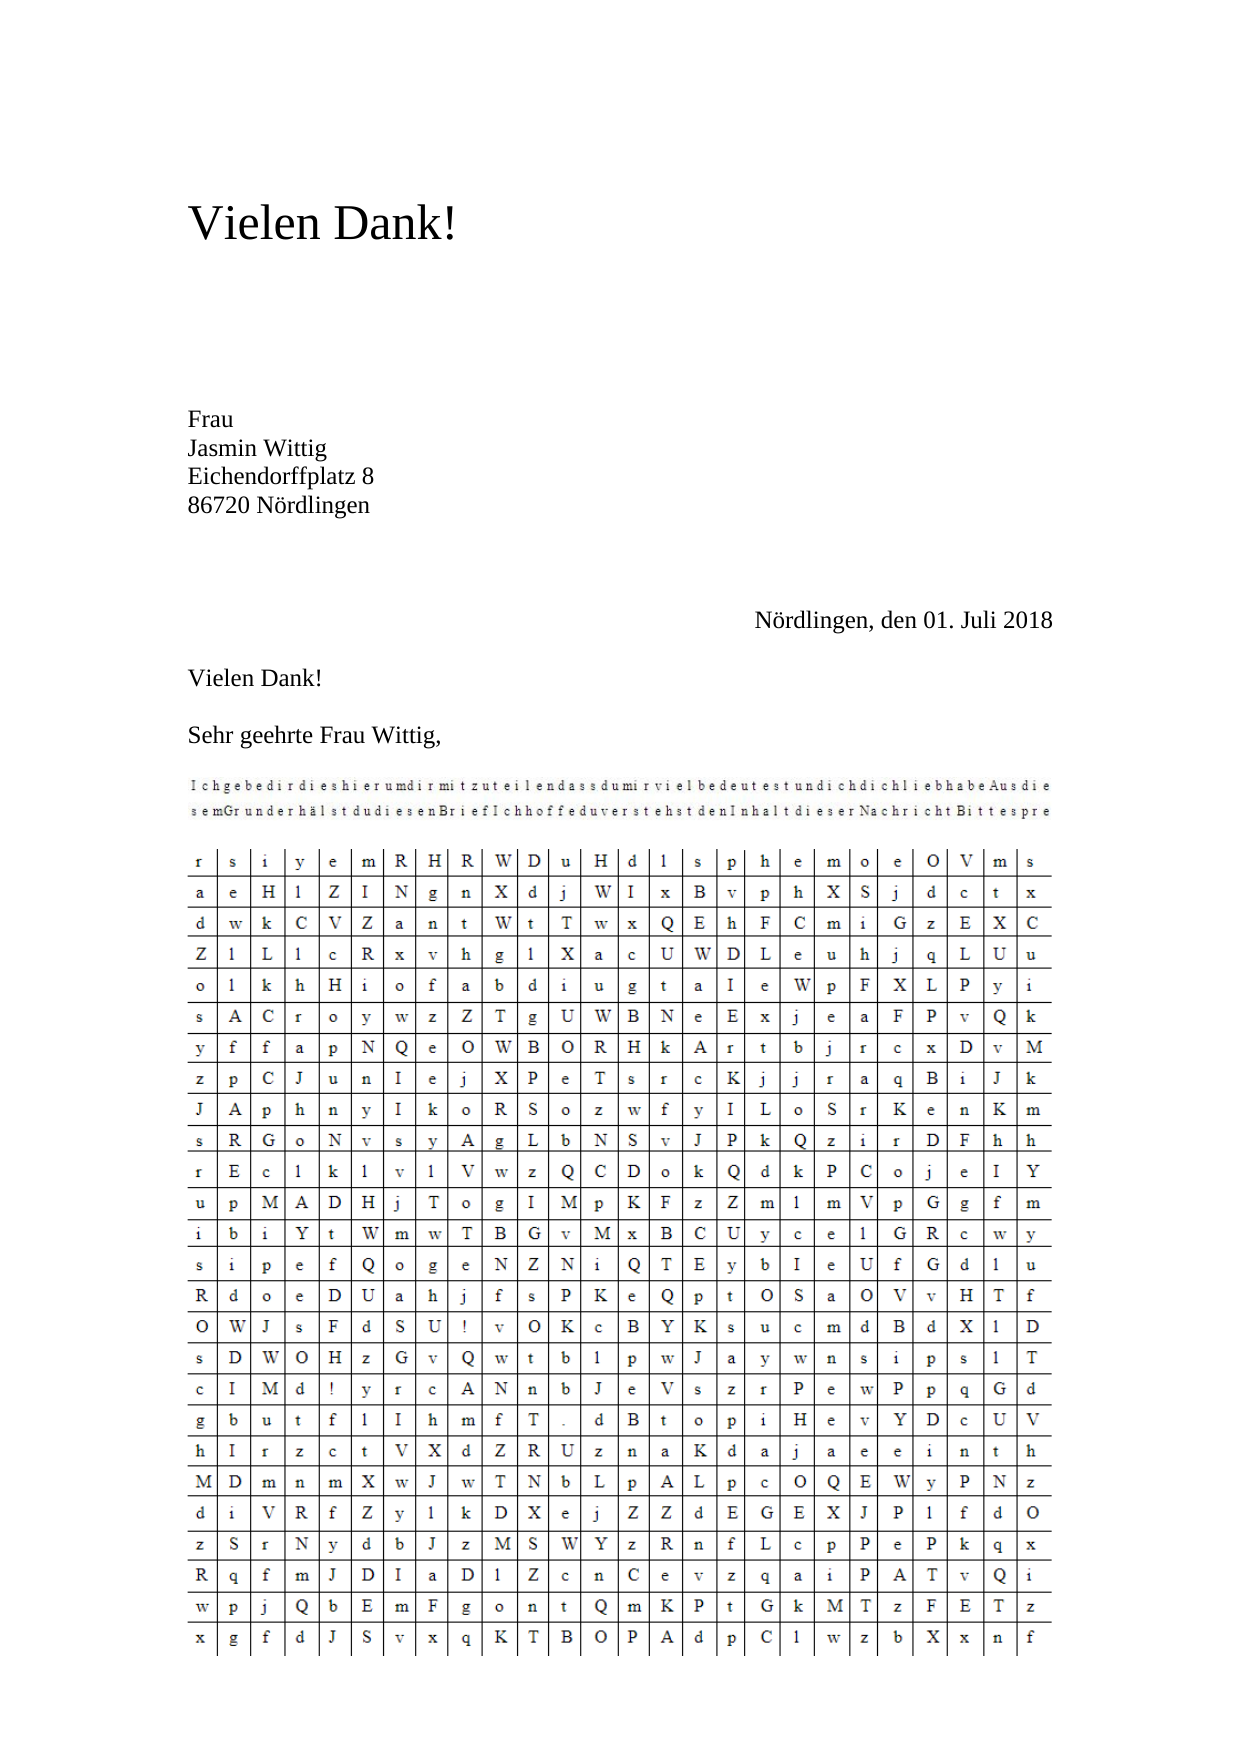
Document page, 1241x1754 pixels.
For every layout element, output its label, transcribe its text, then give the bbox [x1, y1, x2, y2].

text 86720 Nördlingen [187, 490, 1053, 519]
text Vielen Dank! [187, 193, 1053, 251]
text Eichendorffplatz 8 [187, 461, 1053, 490]
text Nördlingen, den 01. Juli 2018 [187, 605, 1053, 634]
text Sehr geehrte Frau Wittig, [187, 720, 1053, 749]
picture [187, 849, 1052, 1656]
text Frau [187, 404, 1053, 433]
text Jasmin Wittig [187, 433, 1053, 461]
picture [187, 777, 1053, 821]
text Vielen Dank! [187, 663, 1053, 691]
